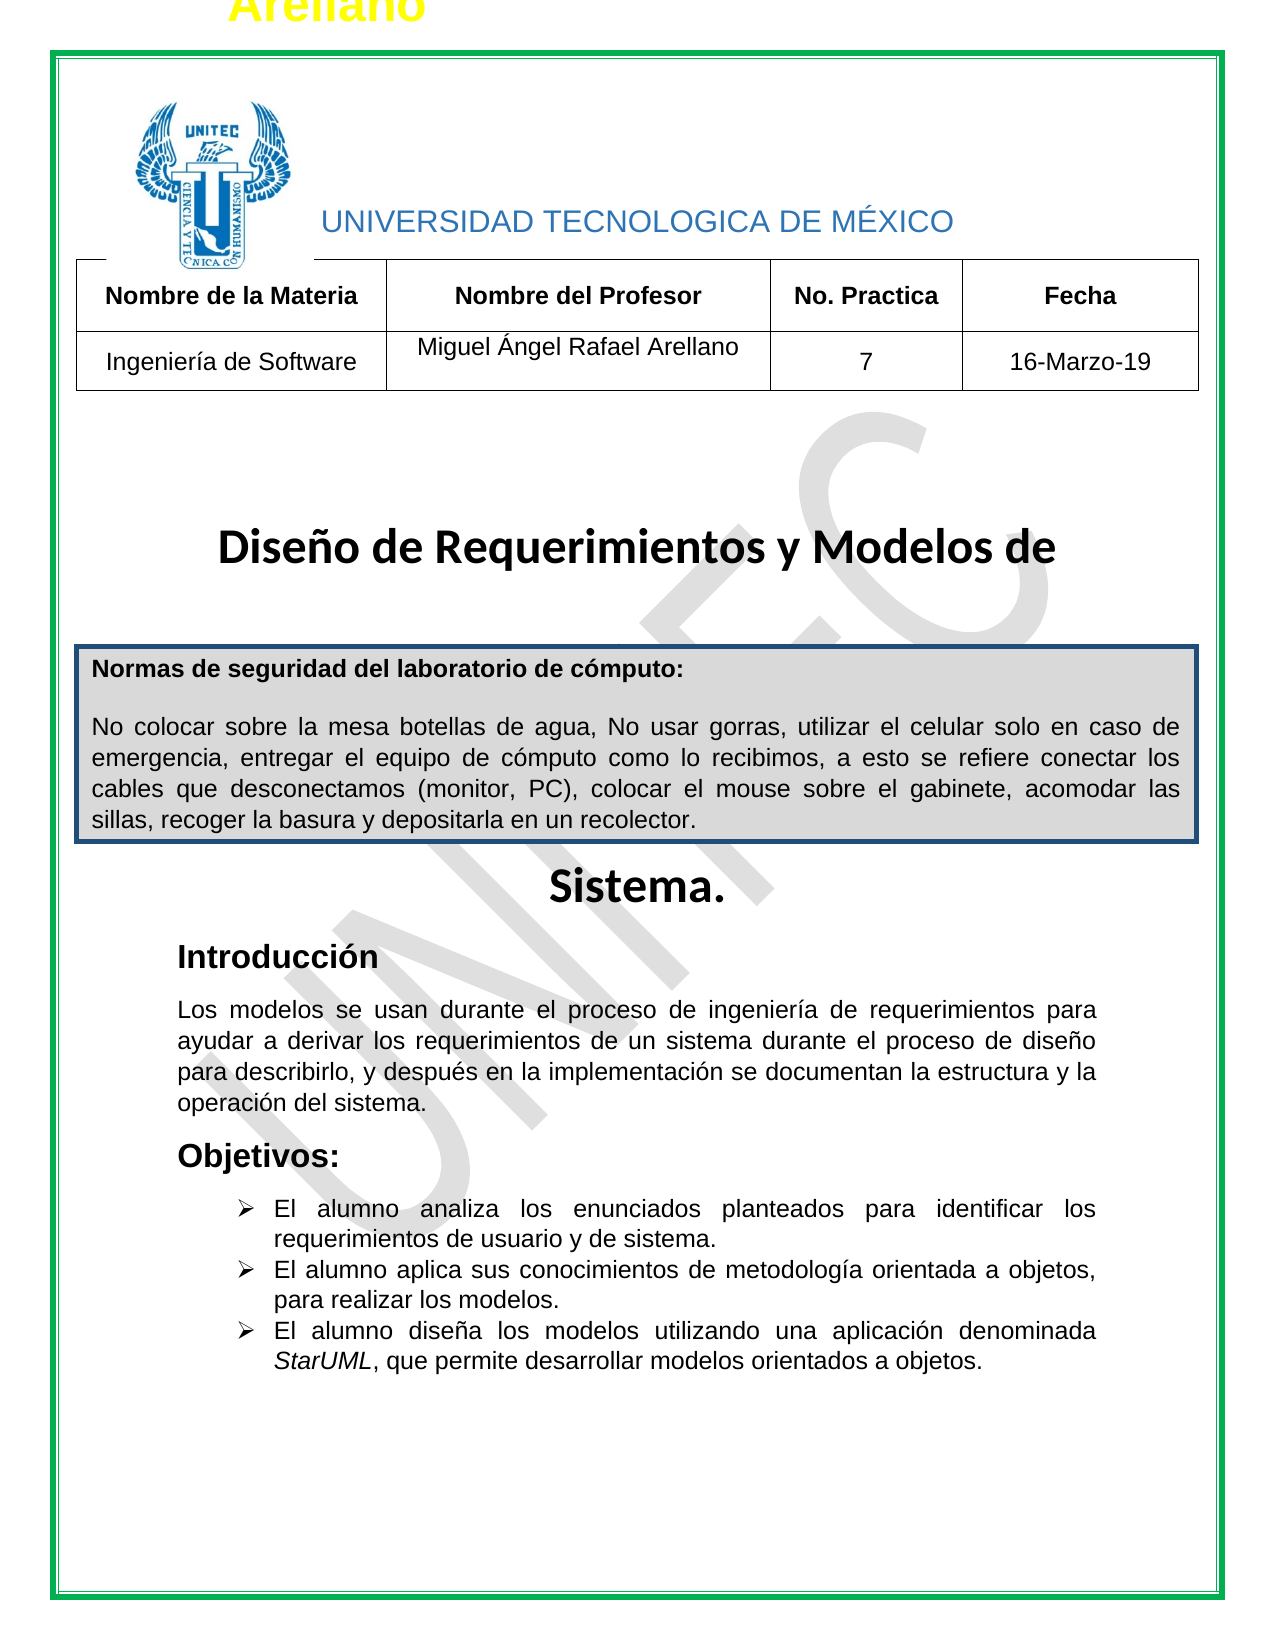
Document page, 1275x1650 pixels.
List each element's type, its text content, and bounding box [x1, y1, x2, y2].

picture [106, 97, 314, 272]
list El alumno aplica sus conocimientos de metodología orientada a objetos, para realizar los modelos. [236, 1255, 1098, 1314]
list El alumno analiza los enunciados planteados para identificar los requerimientos de usuario y de sistema. [236, 1194, 1098, 1253]
text Introducción [177, 937, 1098, 975]
table_header Fecha [963, 260, 1198, 331]
table_cell 7 [771, 332, 962, 390]
text Diseño de Requerimientos y Modelos de Sistema. [177, 844, 1098, 915]
list El alumno diseña los modelos utilizando una aplicación denominada StarUML, que permite desarrollar modelos orientados a objetos. [236, 1316, 1098, 1375]
text Diseño de Requerimientos y Modelos de Sistema. [177, 515, 1098, 644]
table_header Nombre de la Materia [77, 260, 386, 331]
text Los modelos se usan durante el proceso de ingeniería de requerimientos para ayudar a derivar los requerimientos de un sistema durante el proceso de diseño para describirlo, y después en la implementación se documentan la estructura y la operación del sistema. [177, 995, 1098, 1117]
text UNIVERSIDAD TECNOLOGICA DE MÉXICO [314, 203, 1098, 239]
table_cell Miguel Ángel Rafael Arellano [387, 332, 770, 390]
table_header No. Practica [771, 260, 962, 331]
table_header Nombre del Profesor [387, 260, 770, 331]
table_cell 16-Marzo-19 [963, 332, 1198, 390]
text Objetivos: [177, 1136, 1098, 1174]
table_cell Ingeniería de Software [77, 332, 386, 390]
